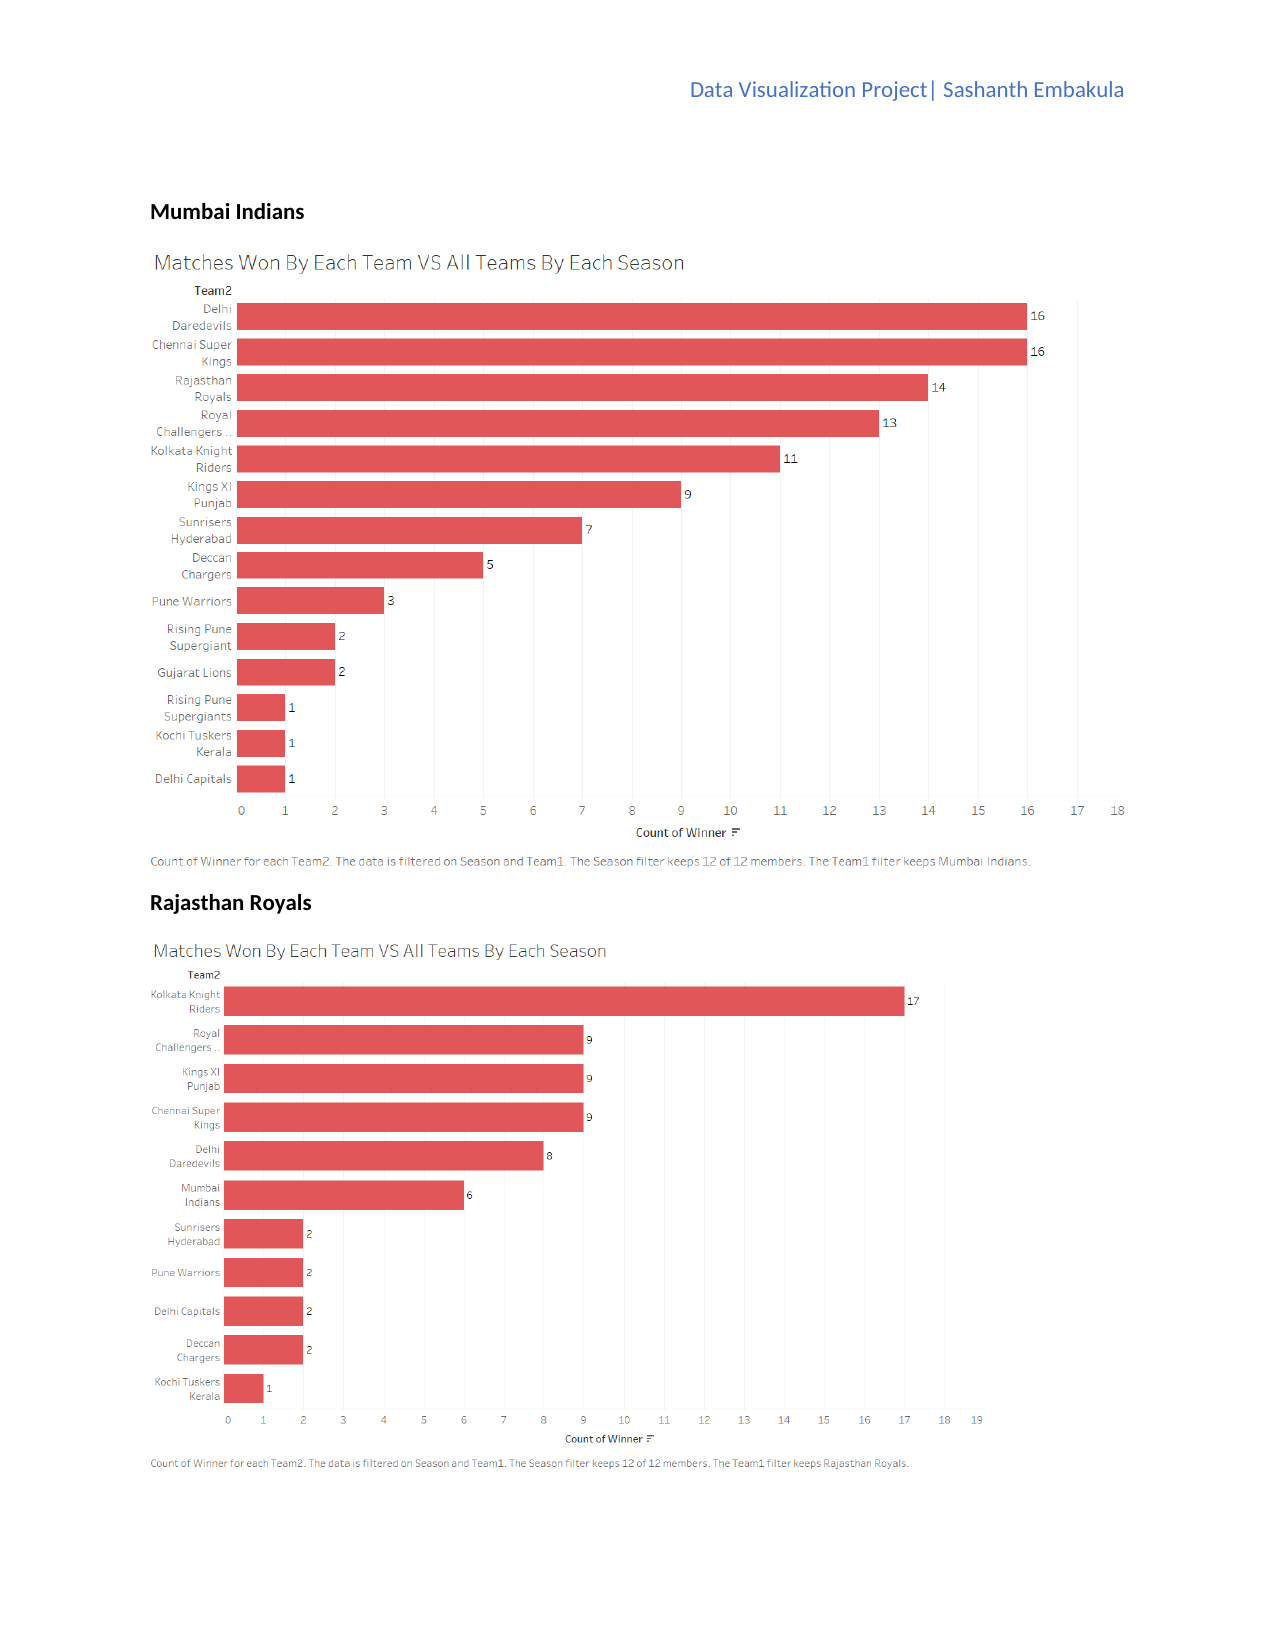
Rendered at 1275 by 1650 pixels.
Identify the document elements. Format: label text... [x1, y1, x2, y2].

text Rajasthan Royals [150, 888, 1125, 916]
picture [150, 934, 984, 1470]
text Mumbai Indians [150, 197, 1125, 225]
picture [150, 243, 1125, 869]
